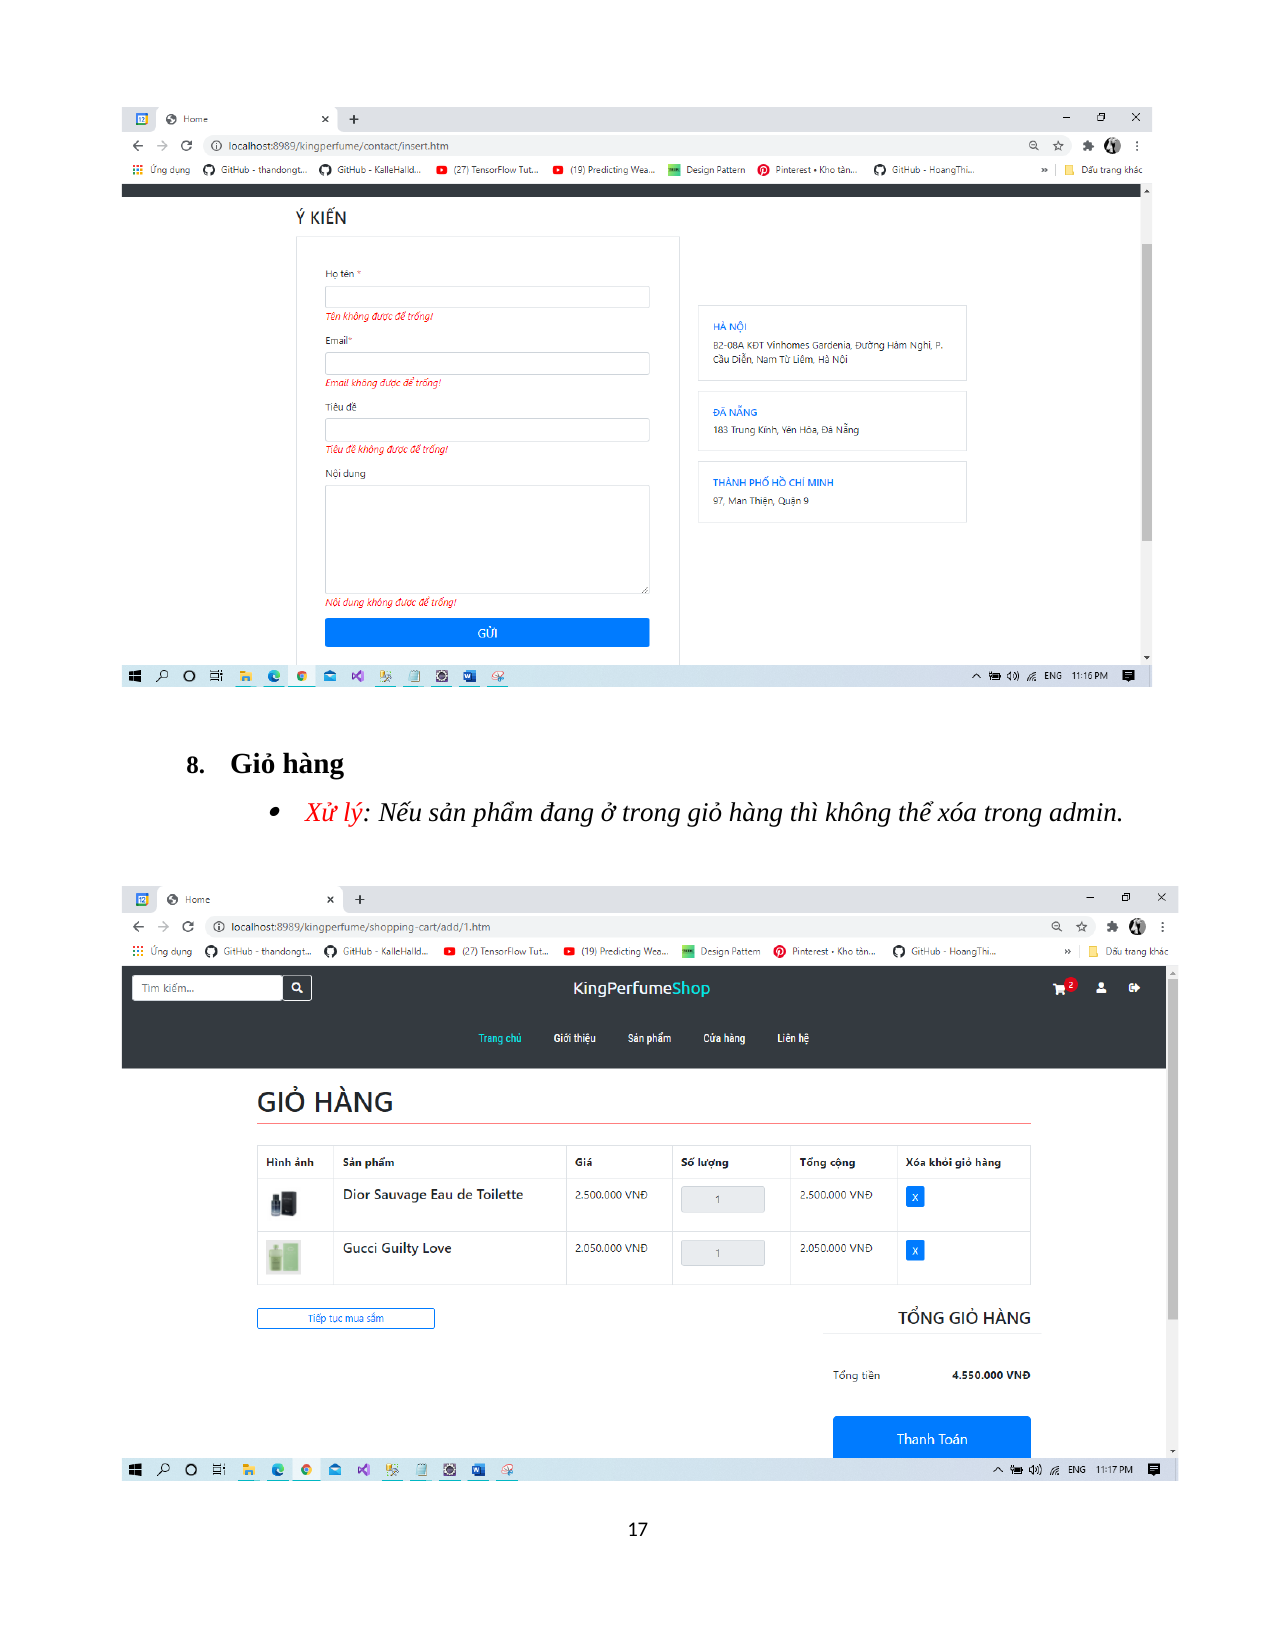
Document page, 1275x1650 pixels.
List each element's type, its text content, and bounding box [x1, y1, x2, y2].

picture [121, 886, 1179, 1481]
list Xử lý: Nếu sản phẩm đang ở trong giỏ hàng thì không thể xóa trong admin. [267, 796, 1178, 828]
list Giỏ hàng [186, 746, 1178, 779]
picture [121, 107, 1153, 687]
